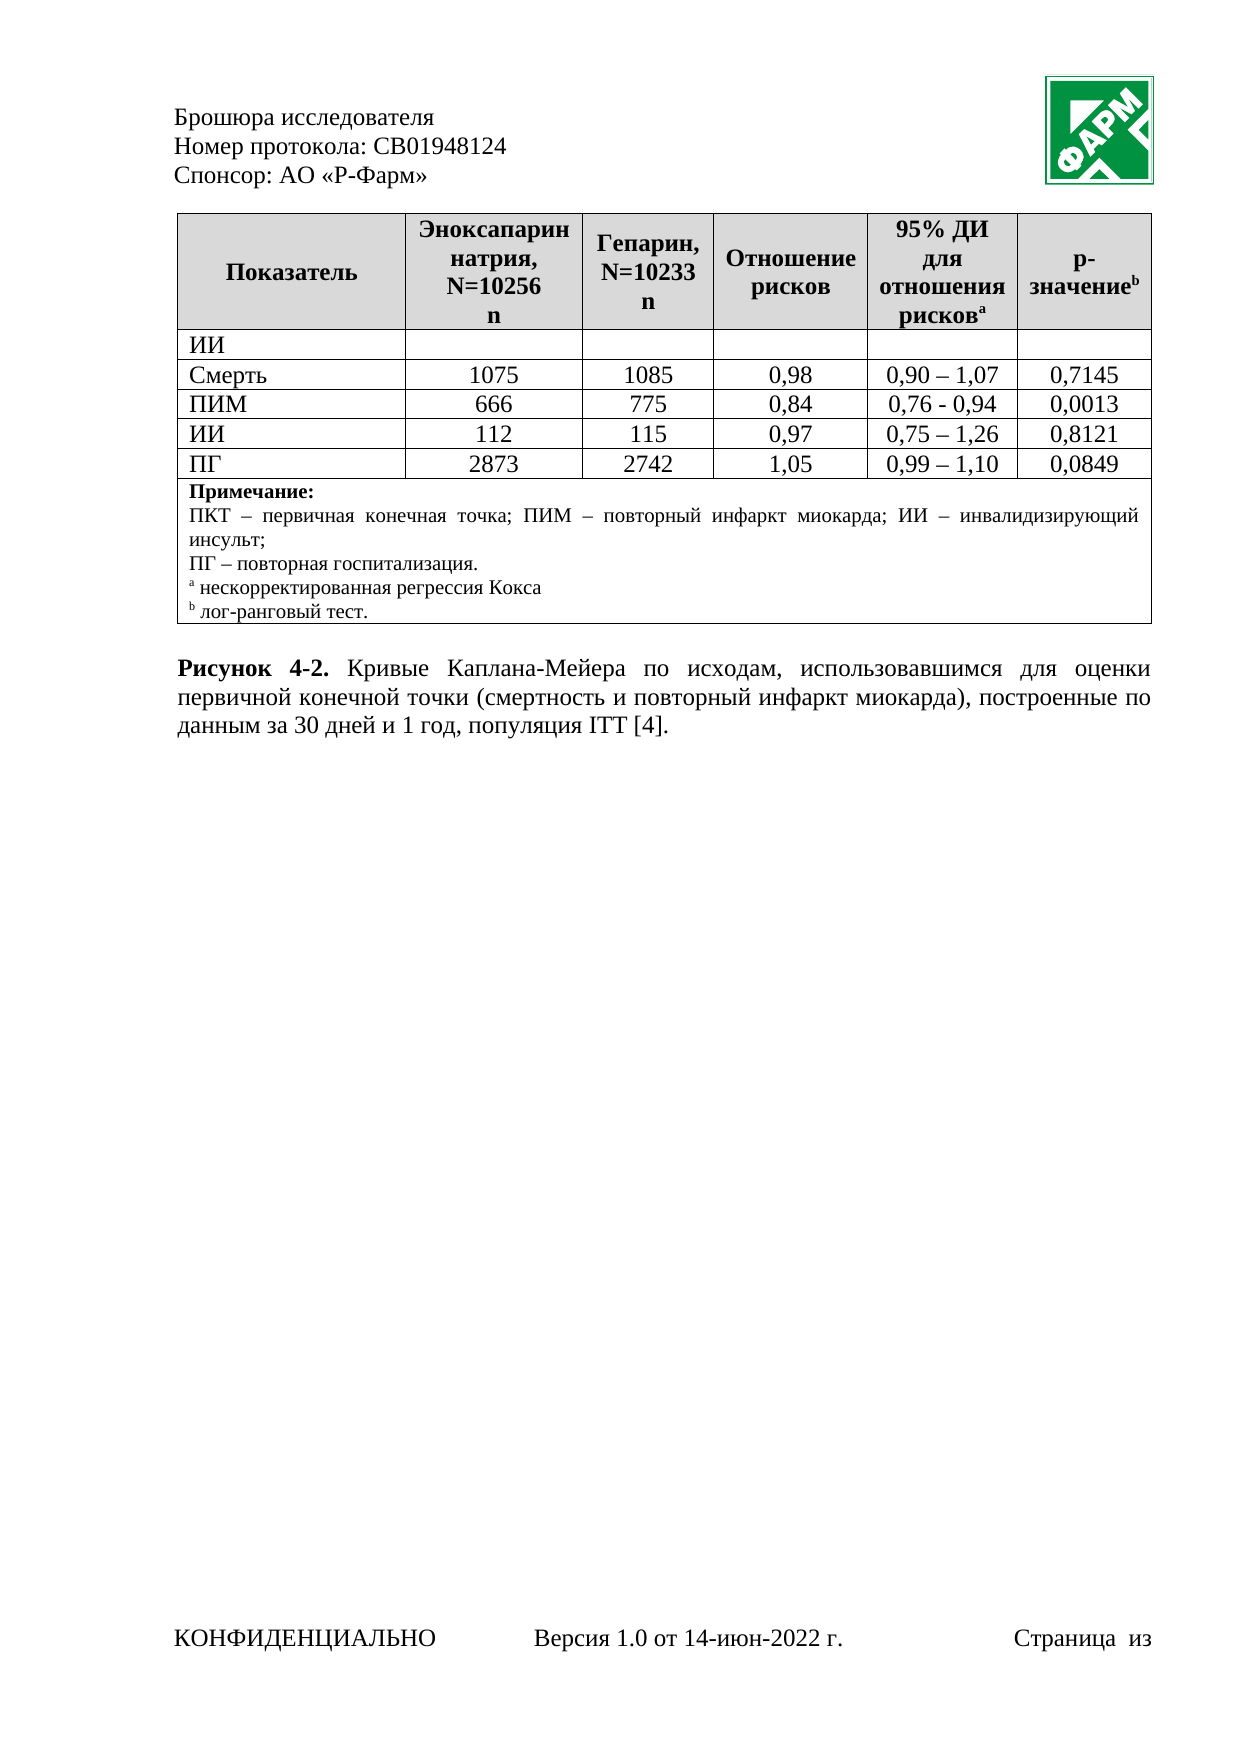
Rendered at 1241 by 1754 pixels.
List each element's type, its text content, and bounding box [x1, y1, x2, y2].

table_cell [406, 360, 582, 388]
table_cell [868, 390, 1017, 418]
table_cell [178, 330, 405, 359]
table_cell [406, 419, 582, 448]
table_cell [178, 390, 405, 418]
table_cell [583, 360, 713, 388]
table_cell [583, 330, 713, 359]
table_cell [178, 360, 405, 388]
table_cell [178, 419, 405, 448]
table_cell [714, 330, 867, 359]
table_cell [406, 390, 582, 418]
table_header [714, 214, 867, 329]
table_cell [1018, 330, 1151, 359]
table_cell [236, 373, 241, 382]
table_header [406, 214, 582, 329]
text Рисунок 4-2. Кривые Каплана-Мейера по исходам, использовавшимся для оценки первичной конечной точки (смертность и повторный инфаркт миокарда), построенные по данным за 30 дней и 1 год, популяция ITT [4]. [177, 653, 1152, 739]
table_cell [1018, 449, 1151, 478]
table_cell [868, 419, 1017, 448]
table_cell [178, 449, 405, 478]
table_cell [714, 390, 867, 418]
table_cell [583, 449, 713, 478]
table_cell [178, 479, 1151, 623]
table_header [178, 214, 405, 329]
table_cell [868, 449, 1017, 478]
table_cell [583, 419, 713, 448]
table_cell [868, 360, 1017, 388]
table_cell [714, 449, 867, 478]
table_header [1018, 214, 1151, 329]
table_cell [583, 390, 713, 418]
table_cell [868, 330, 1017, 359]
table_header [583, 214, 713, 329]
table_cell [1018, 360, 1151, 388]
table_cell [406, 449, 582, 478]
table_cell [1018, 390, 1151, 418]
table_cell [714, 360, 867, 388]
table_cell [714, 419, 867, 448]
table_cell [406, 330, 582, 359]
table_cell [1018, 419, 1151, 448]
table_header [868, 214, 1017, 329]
